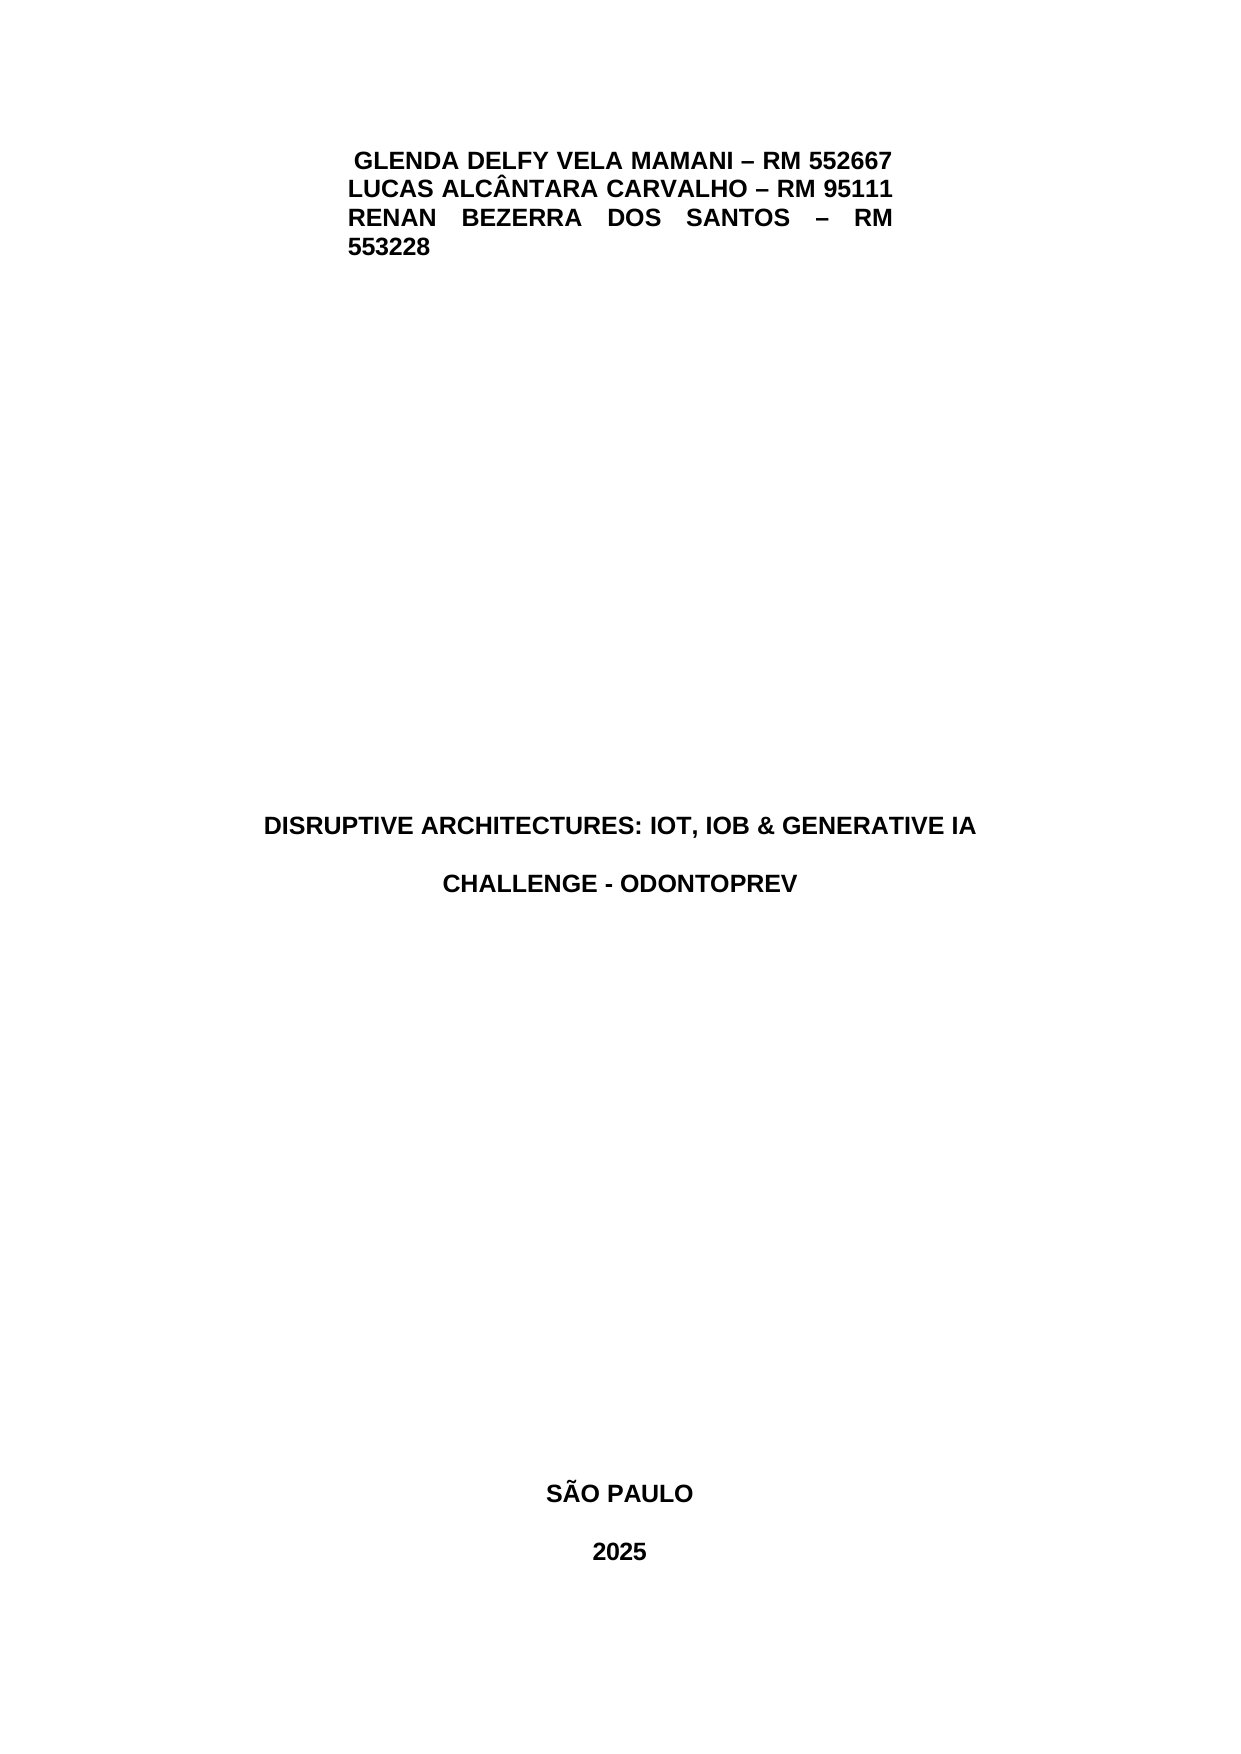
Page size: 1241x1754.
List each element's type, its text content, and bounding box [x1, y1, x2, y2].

subtitle DISRUPTIVE ARCHITECTURES: IOT, IOB & GENERATIVE IA CHALLENGE - ODONTOPREV [264, 811, 1076, 898]
subtitle GLENDA DELFY VELA MAMANI – RM 552667 LUCAS ALCÂNTARA CARVALHO – RM 95111 RENAN BEZERRA DOS SANTOS – RM 553228 [348, 146, 893, 261]
